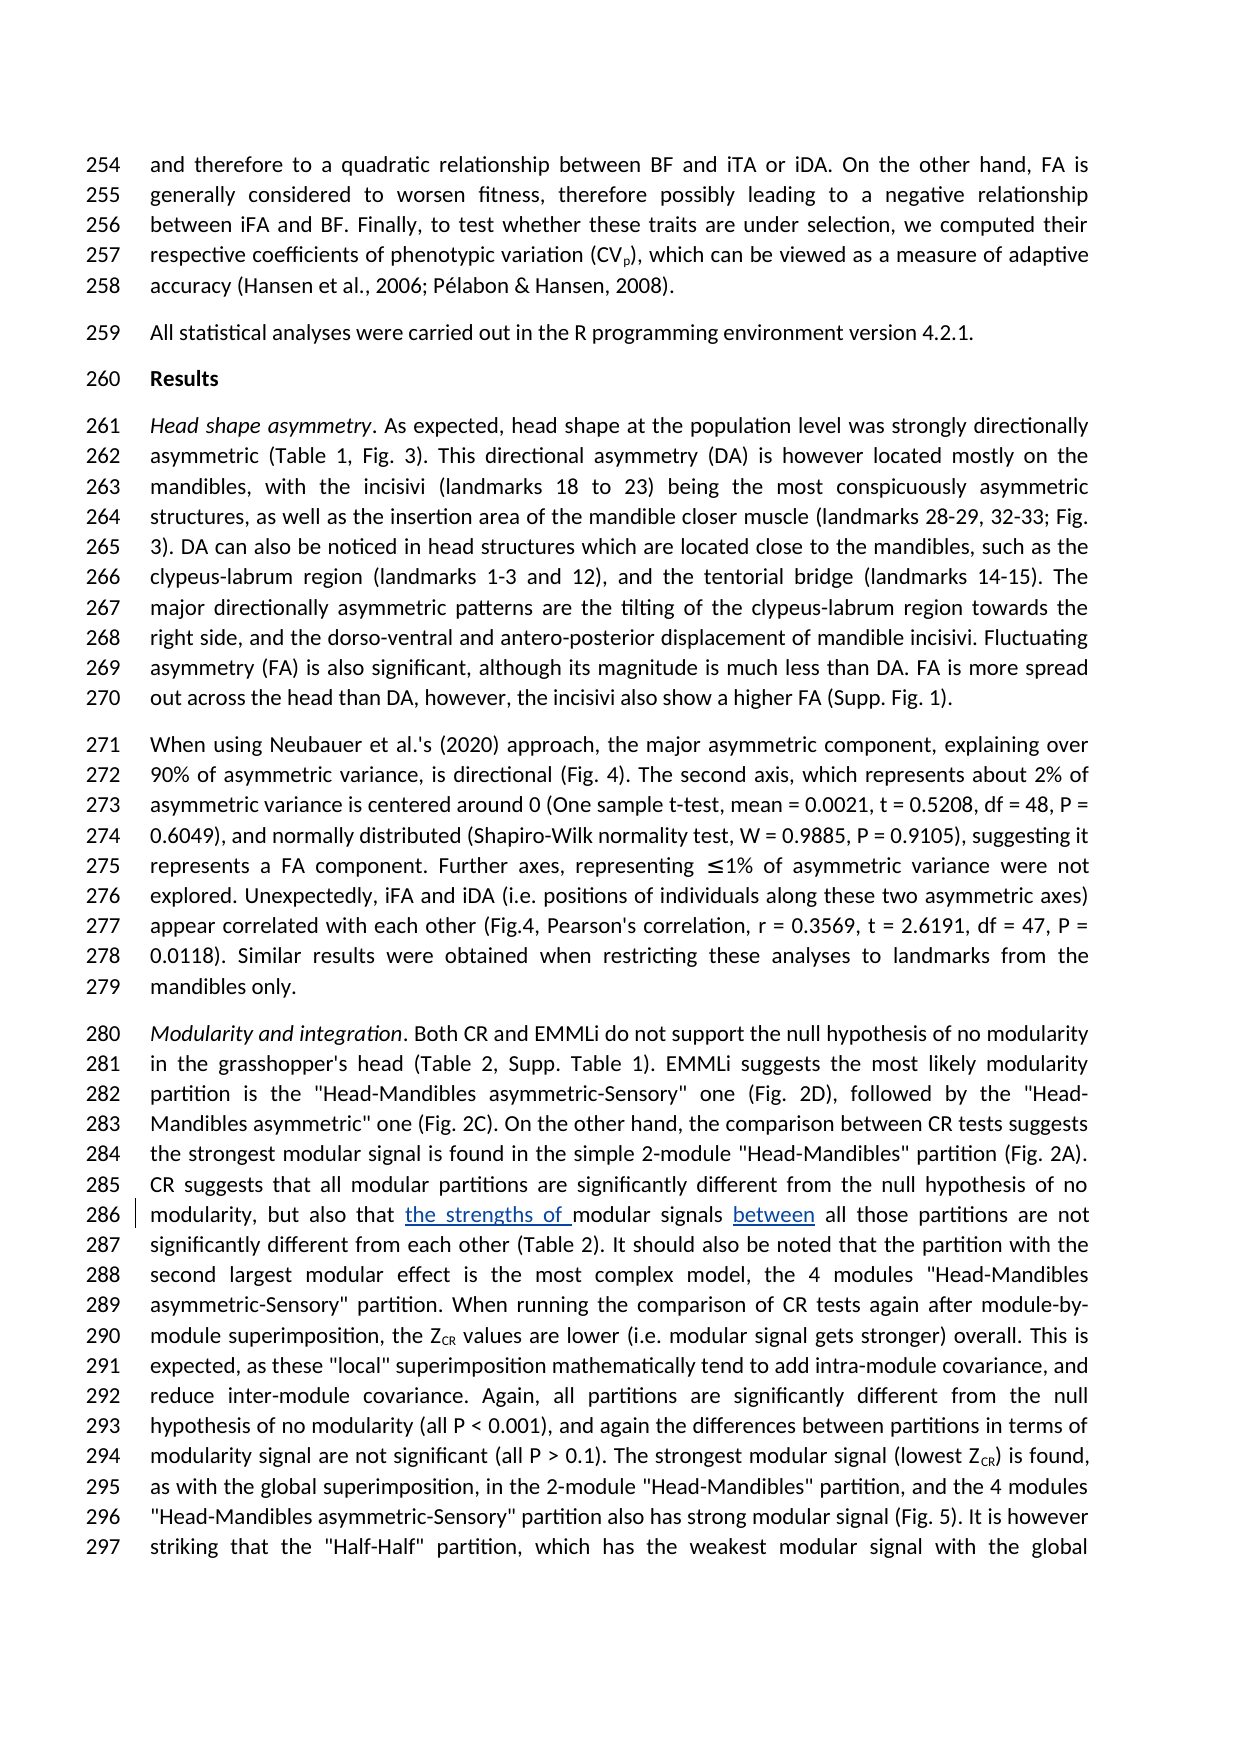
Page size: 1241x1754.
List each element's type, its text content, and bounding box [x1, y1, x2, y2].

text When using Neubauer et al.'s (2020) approach, the major asymmetric component, explaining over 90% of asymmetric variance, is directional (Fig. 4). The second axis, which represents about 2% of asymmetric variance is centered around 0 (One sample t-test, mean = 0.0021, t = 0.5208, df = 48, P = 0.6049), and normally distributed (Shapiro-Wilk normality test, W = 0.9885, P = 0.9105), suggesting it represents a FA component. Further axes, representing ≤1% of asymmetric variance were not explored. Unexpectedly, iFA and iDA (i.e. positions of individuals along these two asymmetric axes) appear correlated with each other (Fig.4, Pearson's correlation, r = 0.3569, t = 2.6191, df = 47, P = 0.0118). Similar results were obtained when restricting these analyses to landmarks from the mandibles only. [150, 730, 1090, 1000]
text All statistical analyses were carried out in the R programming environment version 4.2.1. [150, 318, 1090, 346]
text Results [150, 364, 1090, 393]
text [150, 150, 1090, 299]
text Head shape asymmetry. As expected, head shape at the population level was strongly directionally asymmetric (Table 1, Fig. 3). This directional asymmetry (DA) is however located mostly on the mandibles, with the incisivi (landmarks 18 to 23) being the most conspicuously asymmetric structures, as well as the insertion area of the mandible closer muscle (landmarks 28-29, 32-33; Fig. 3). DA can also be noticed in head structures which are located close to the mandibles, such as the clypeus-labrum region (landmarks 1-3 and 12), and the tentorial bridge (landmarks 14-15). The major directionally asymmetric patterns are the tilting of the clypeus-labrum region towards the right side, and the dorso-ventral and antero-posterior displacement of mandible incisivi. Fluctuating asymmetry (FA) is also significant, although its magnitude is much less than DA. FA is more spread out across the head than DA, however, the incisivi also show a higher FA (Supp. Fig. 1). [150, 411, 1090, 711]
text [150, 1019, 1090, 1560]
